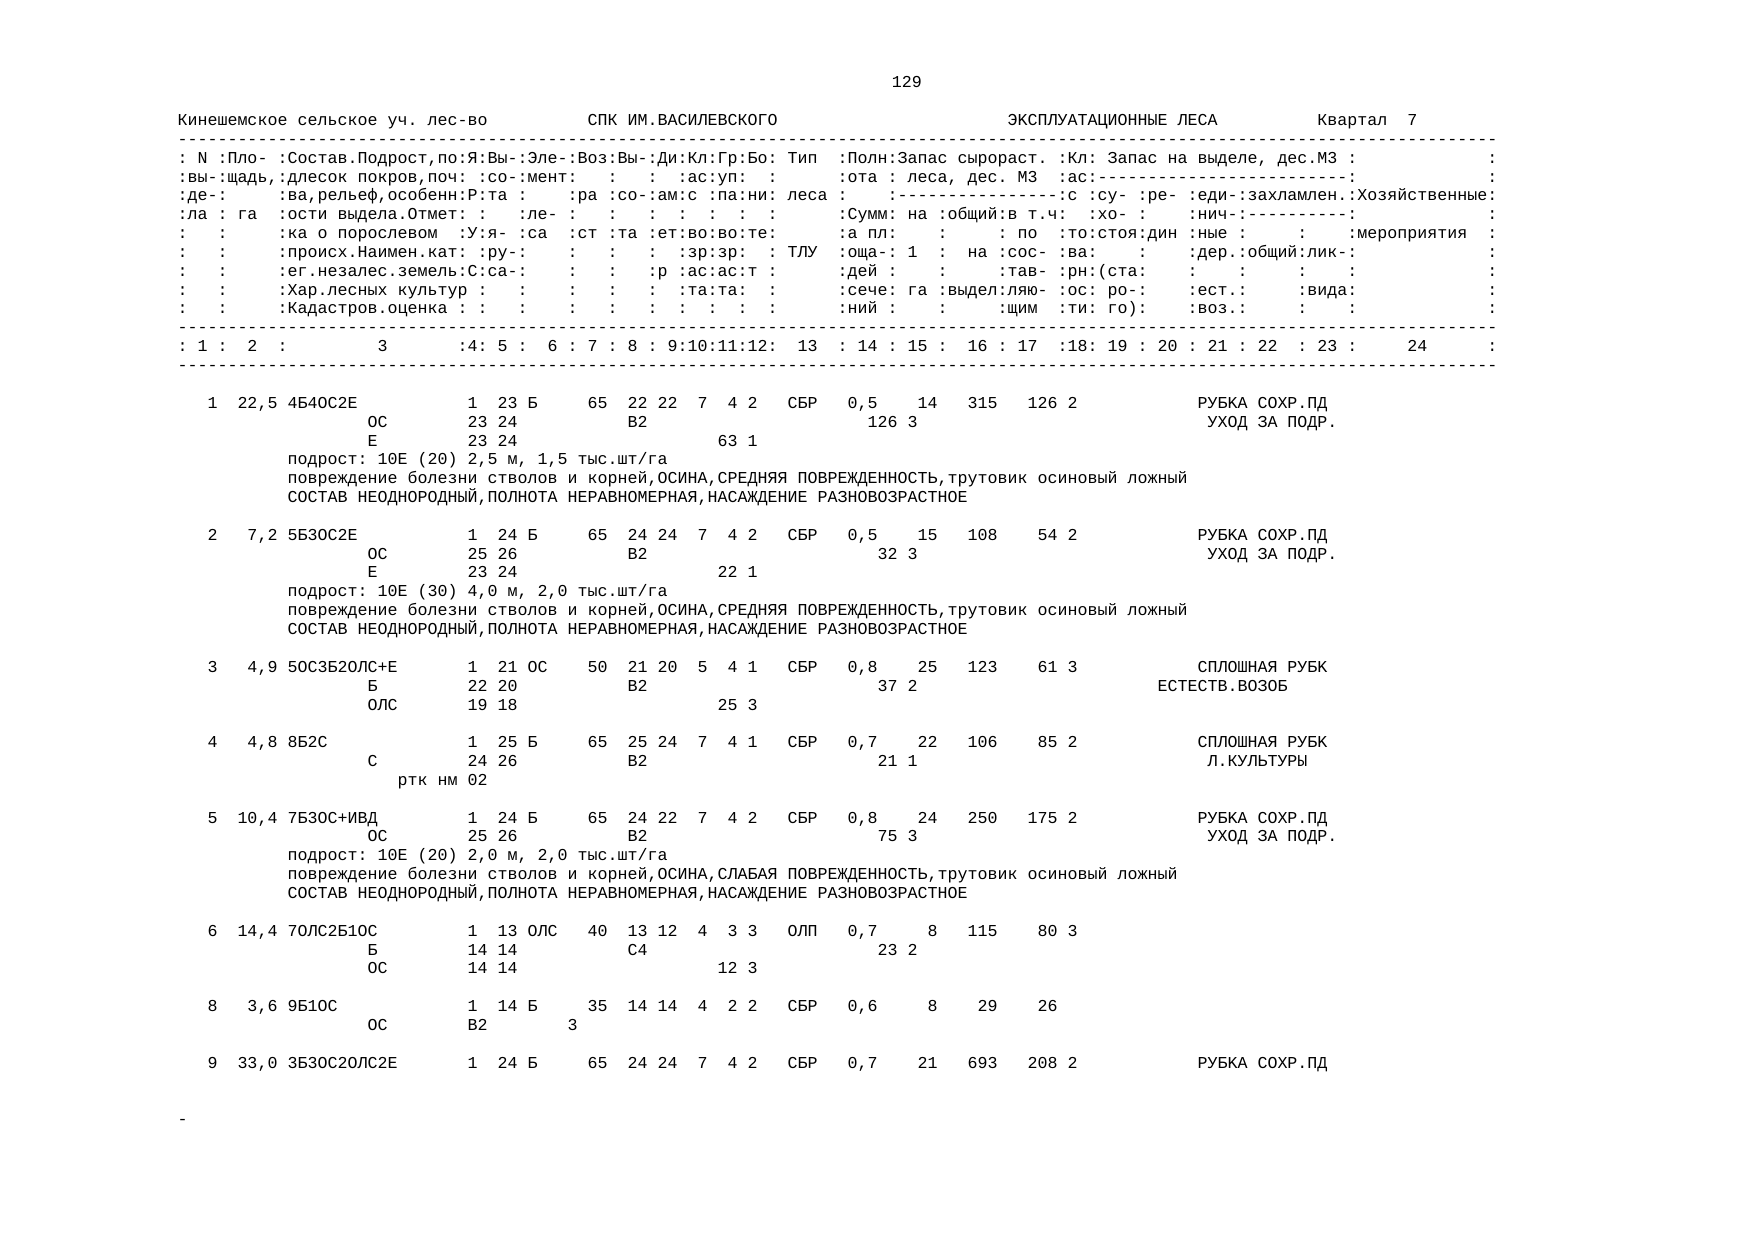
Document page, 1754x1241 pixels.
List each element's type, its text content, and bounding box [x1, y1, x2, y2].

text ОС 23 24 В2 126 3 УХОД ЗА ПОДР. [177, 413, 1636, 432]
text 4 4,8 8Б2С 1 25 Б 65 25 24 7 4 1 СБР 0,7 22 106 85 2 СПЛОШHАЯ РУБK [177, 734, 1636, 753]
text 3 4,9 5ОС3Б2ОЛС+Е 1 21 ОС 50 21 20 5 4 1 СБР 0,8 25 123 61 3 СПЛОШHАЯ РУБK [177, 658, 1636, 677]
text Е 23 24 63 1 [177, 432, 1636, 451]
text повреждение болезни стволов и корней,ОСИHА,СЛАБАЯ ПОВРЕЖДЕHHОСТЬ,трутовик осиновый ложный [177, 866, 1636, 884]
text СОСТАВ HЕОДНОРОДНЫЙ,ПОЛHОТА HЕРАВHОМЕРHАЯ,HАСАЖДЕHИЕ РАЗHОВОЗРАСТHОЕ [177, 489, 1636, 507]
text :ла : га :ости выдела.Отмет: : :ле- : : : : : : : :Сумм: на :общий:в т.ч: :хо- : :нич-:----------: : [177, 206, 1636, 225]
text ртк нм 02 [177, 771, 1636, 790]
text ОС 14 14 12 3 [177, 960, 1636, 979]
text 6 14,4 7ОЛС2Б1ОС 1 13 ОЛС 40 13 12 4 3 3 ОЛП 0,7 8 115 80 3 [177, 922, 1636, 941]
text : : :Кадастров.оценка : : : : : : : : : : :ний : : :щим :ти: го): :воз.: : : : [177, 300, 1636, 319]
text С 24 26 В2 21 1 Л.КУЛЬТУРЫ [177, 753, 1636, 771]
text : 1 : 2 : 3 :4: 5 : 6 : 7 : 8 : 9:10:11:12: 13 : 14 : 15 : 16 : 17 :18: 19 : 20 : 21 : 22 : 23 : 24 : [177, 338, 1636, 357]
text Кинешемское сельское уч. лес-во СПК ИМ.ВАСИЛЕВСКОГО ЭKСПЛУАТАЦИОННЫЕ ЛЕСА Квартал 7 [177, 112, 1636, 130]
text ------------------------------------------------------------------------------------------------------------------------------------ [177, 357, 1636, 376]
text ОС В2 3 [177, 1017, 1636, 1035]
text :де-: :ва,рельеф,особенн:Р:та : :ра :со-:ам:с :па:ни: леса : :----------------:с :су- :ре- :еди-:захламлен.:Хозяйственные: [177, 187, 1636, 206]
text Б 14 14 С4 23 2 [177, 941, 1636, 960]
text : : :происх.Наимен.кат: :ру-: : : : :зр:зр: : ТЛУ :оща-: 1 : на :сос- :ва: : :дер.:общий:лик-: : [177, 243, 1636, 262]
text подрост: 10Е (20) 2,5 м, 1,5 тыс.шт/га [177, 451, 1636, 470]
text - [177, 1111, 1636, 1130]
text подрост: 10Е (20) 2,0 м, 2,0 тыс.шт/га [177, 847, 1636, 866]
text ------------------------------------------------------------------------------------------------------------------------------------ [177, 130, 1636, 149]
text :вы-:щадь,:длесок покров,поч: :со-:мент: : : :ас:уп: : :ота : леса, дес. М3 :ас:-------------------------: : [177, 168, 1636, 187]
text 9 33,0 3Б3ОС2ОЛС2Е 1 24 Б 65 24 24 7 4 2 СБР 0,7 21 693 208 2 РУБKА СОХР.ПД [177, 1054, 1636, 1073]
text 8 3,6 9Б1ОС 1 14 Б 35 14 14 4 2 2 СБР 0,6 8 29 26 [177, 998, 1636, 1017]
text ------------------------------------------------------------------------------------------------------------------------------------ [177, 319, 1636, 338]
text 1 22,5 4Б4ОС2Е 1 23 Б 65 22 22 7 4 2 СБР 0,5 14 315 126 2 РУБKА СОХР.ПД [177, 394, 1636, 413]
text 5 10,4 7Б3ОС+ИВД 1 24 Б 65 24 22 7 4 2 СБР 0,8 24 250 175 2 РУБKА СОХР.ПД [177, 809, 1636, 828]
text Е 23 24 22 1 [177, 564, 1636, 583]
text 2 7,2 5Б3ОС2Е 1 24 Б 65 24 24 7 4 2 СБР 0,5 15 108 54 2 РУБKА СОХР.ПД [177, 526, 1636, 545]
text СОСТАВ HЕОДНОРОДНЫЙ,ПОЛHОТА HЕРАВHОМЕРHАЯ,HАСАЖДЕHИЕ РАЗHОВОЗРАСТHОЕ [177, 621, 1636, 639]
text : N :Пло- :Состав.Подрост,по:Я:Вы-:Эле-:Воз:Вы-:Ди:Кл:Гр:Бо: Тип :Полн:Запас сырораст. :Кл: Запас на выделе, дес.М3 : : [177, 149, 1636, 168]
text СОСТАВ HЕОДНОРОДНЫЙ,ПОЛHОТА HЕРАВHОМЕРHАЯ,HАСАЖДЕHИЕ РАЗHОВОЗРАСТHОЕ [177, 884, 1636, 903]
text : : :Хар.лесных культур : : : : : :та:та: : :сече: га :выдел:ляю- :ос: ро-: :ест.: :вида: : [177, 281, 1636, 300]
text ОС 25 26 В2 75 3 УХОД ЗА ПОДР. [177, 828, 1636, 847]
text ОС 25 26 В2 32 3 УХОД ЗА ПОДР. [177, 545, 1636, 564]
text : : :ка о порослевом :У:я- :са :ст :та :ет:во:во:те: :а пл: : : по :то:стоя:дин :ные : : :мероприятия : [177, 225, 1636, 243]
text 129 [177, 74, 1636, 93]
text подрост: 10Е (30) 4,0 м, 2,0 тыс.шт/га [177, 583, 1636, 602]
text ОЛС 19 18 25 3 [177, 696, 1636, 715]
text повреждение болезни стволов и корней,ОСИHА,СРЕДHЯЯ ПОВРЕЖДЕHHОСТЬ,трутовик осиновый ложный [177, 470, 1636, 489]
text повреждение болезни стволов и корней,ОСИHА,СРЕДHЯЯ ПОВРЕЖДЕHHОСТЬ,трутовик осиновый ложный [177, 602, 1636, 621]
text Б 22 20 В2 37 2 ЕСТЕСТВ.ВОЗОБ [177, 677, 1636, 696]
text : : :ег.незалес.земель:С:са-: : : :р :ас:ас:т : :дей : : :тав- :рн:(ста: : : : : : [177, 262, 1636, 281]
